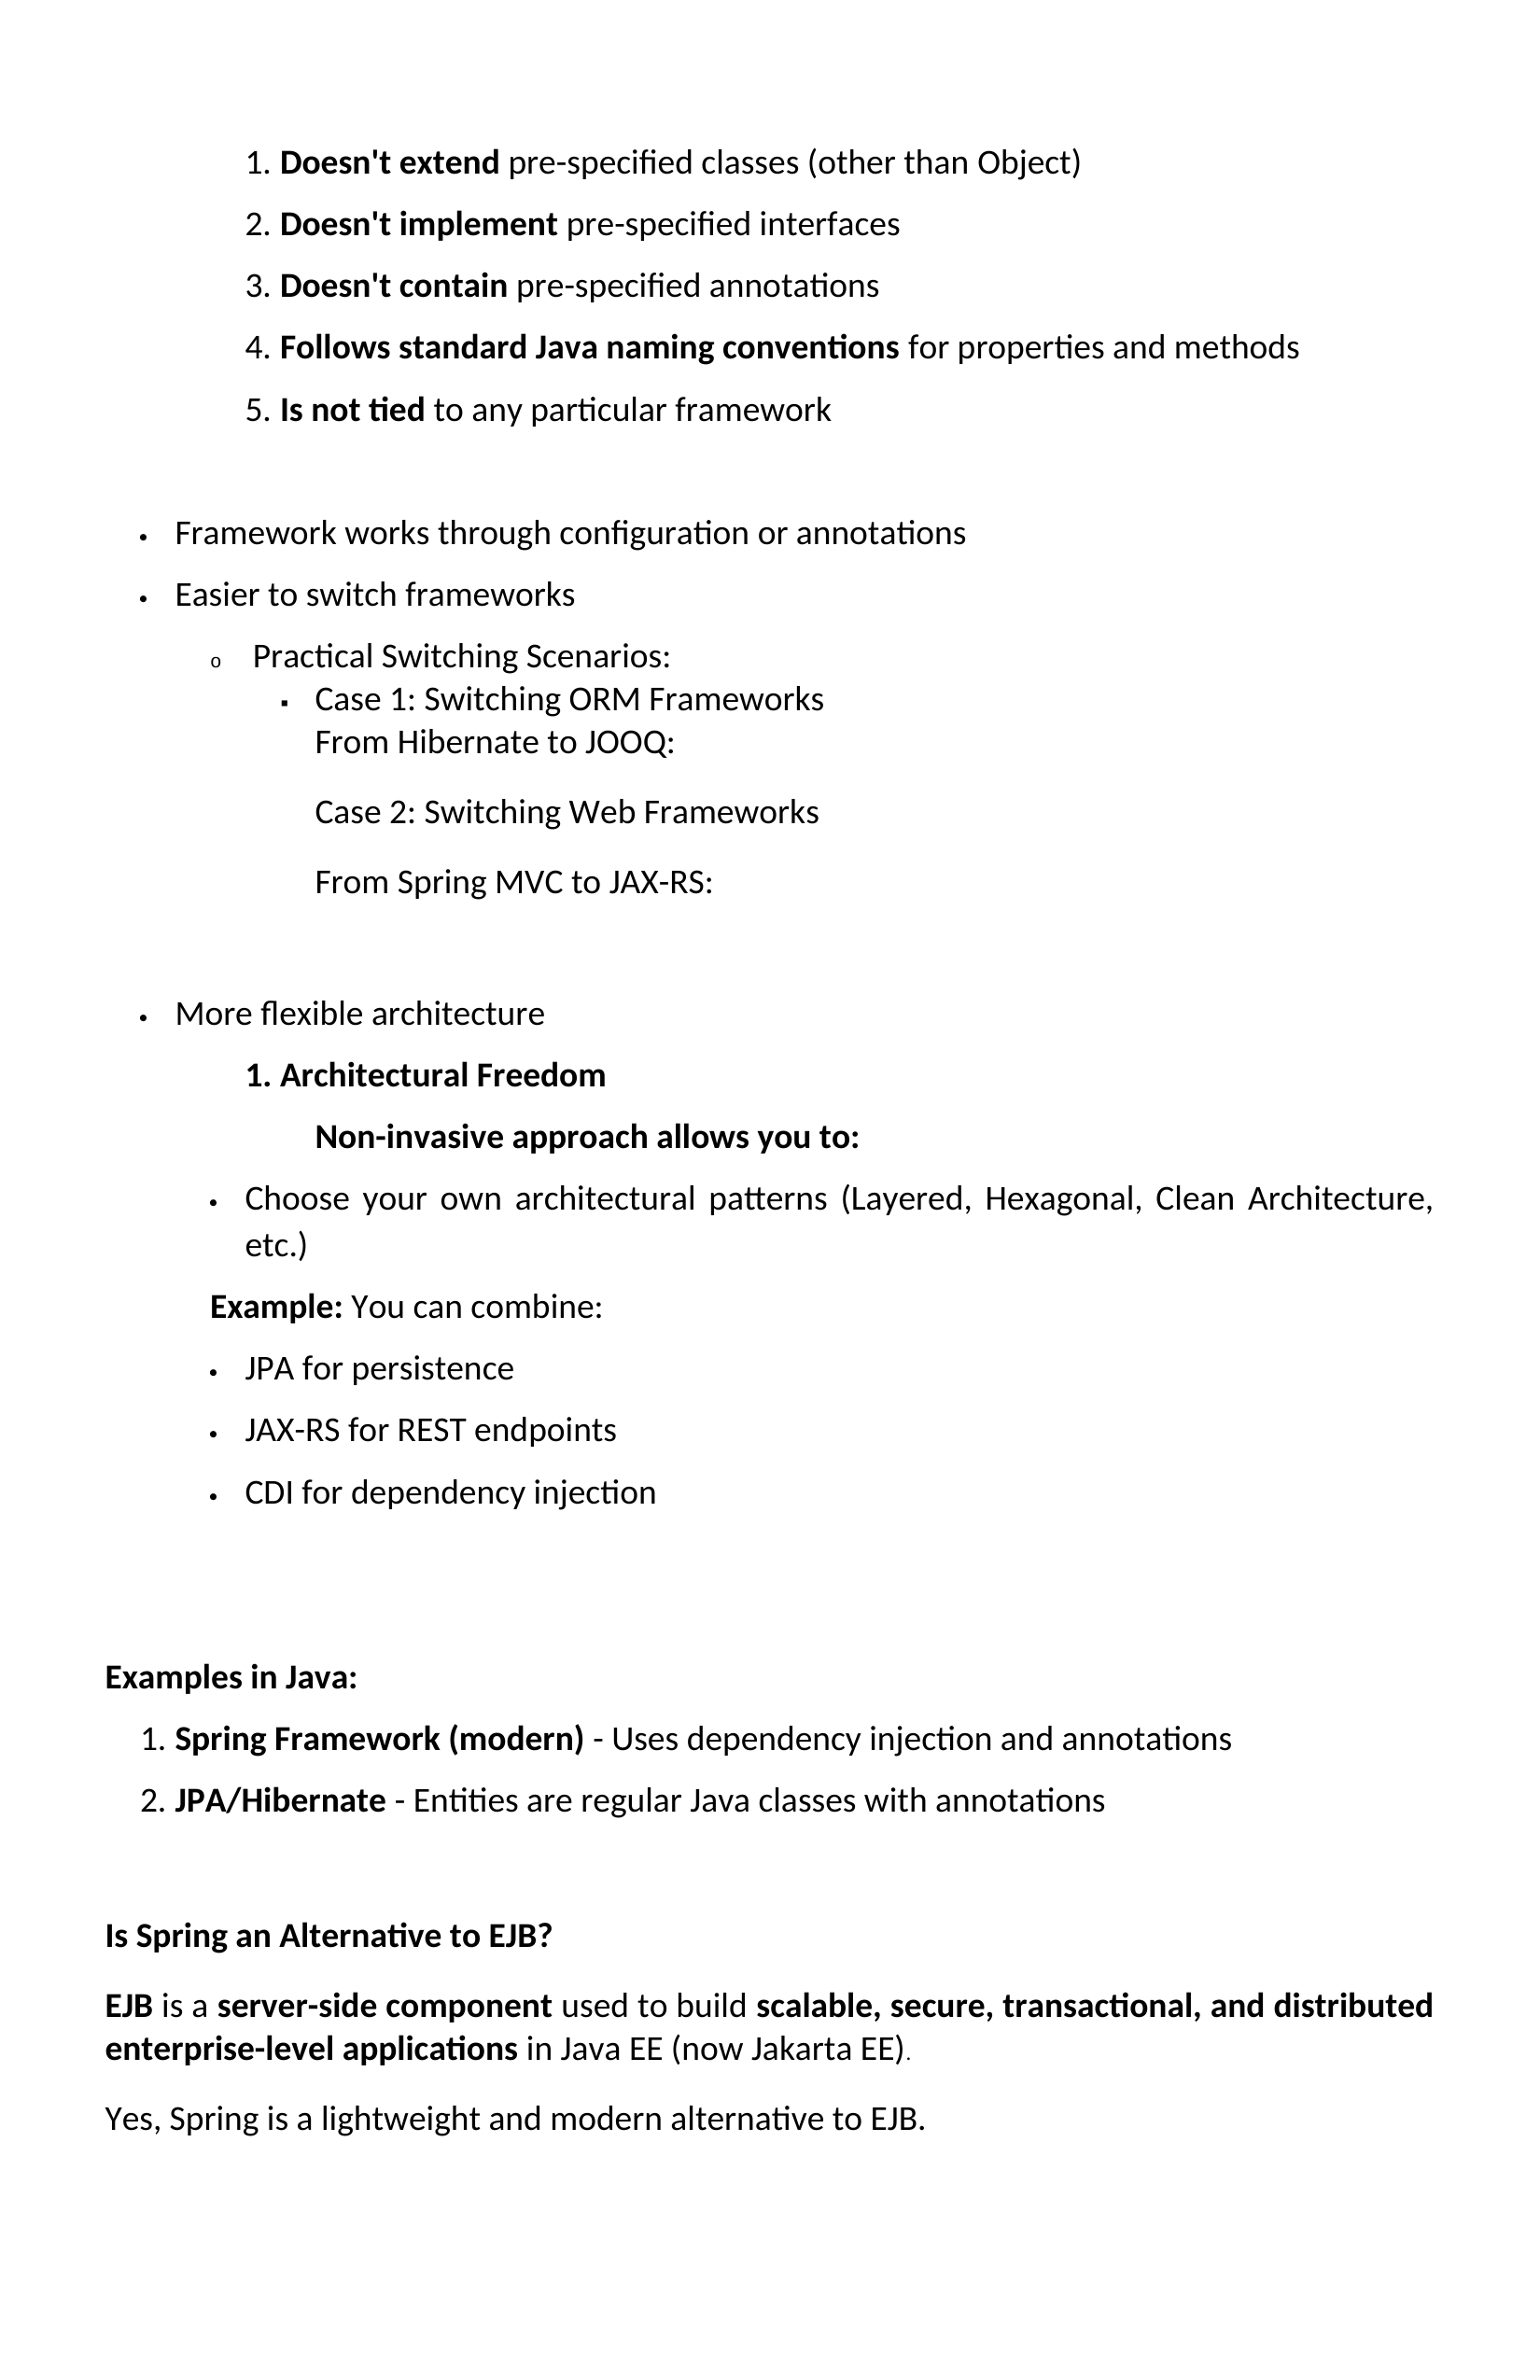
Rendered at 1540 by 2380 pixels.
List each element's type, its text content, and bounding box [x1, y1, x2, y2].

list Doesn't contain pre-specified annotations [245, 263, 1435, 306]
list Doesn't implement pre-specified interfaces [245, 202, 1435, 245]
list Spring Framework (modern) - Uses dependency injection and annotations [140, 1716, 1435, 1759]
list Choose your own architectural patterns (Layered, Hexagonal, Clean Architecture, etc.) [210, 1176, 1435, 1266]
list From Hibernate to JOOQ: [315, 720, 1435, 763]
list JPA/Hibernate - Entities are regular Java classes with annotations [140, 1778, 1435, 1821]
list Practical Switching Scenarios: [210, 634, 1435, 677]
list Doesn't extend pre-specified classes (other than Object) [245, 140, 1435, 183]
text From Spring MVC to JAX-RS: [315, 860, 1435, 903]
list Easier to switch frameworks [140, 572, 1435, 615]
text Examples in Java: [105, 1655, 1435, 1698]
list JAX-RS for REST endpoints [210, 1407, 1435, 1450]
subtitle Case 2: Switching Web Frameworks [315, 790, 1435, 833]
text Non-invasive approach allows you to: [315, 1114, 1435, 1157]
list More flexible architecture [140, 991, 1435, 1034]
list Case 1: Switching ORM Frameworks [280, 677, 1435, 720]
list Is not tied to any particular framework [245, 386, 1435, 429]
list JPA for persistence [210, 1346, 1435, 1389]
text 1. Architectural Freedom [245, 1053, 1435, 1096]
text Example: You can combine: [175, 1284, 1435, 1327]
list Framework works through configuration or annotations [140, 511, 1435, 553]
text EJB is a server-side component used to build scalable, secure, transactional, and distributed enterprise-level applications in Java EE (now Jakarta EE). [105, 1983, 1435, 2069]
text Is Spring an Alternative to EJB? [105, 1913, 1435, 1956]
list CDI for dependency injection [210, 1469, 1435, 1512]
text Yes, Spring is a lightweight and modern alternative to EJB. [105, 2096, 1435, 2139]
list Follows standard Java naming conventions for properties and methods [245, 325, 1435, 368]
